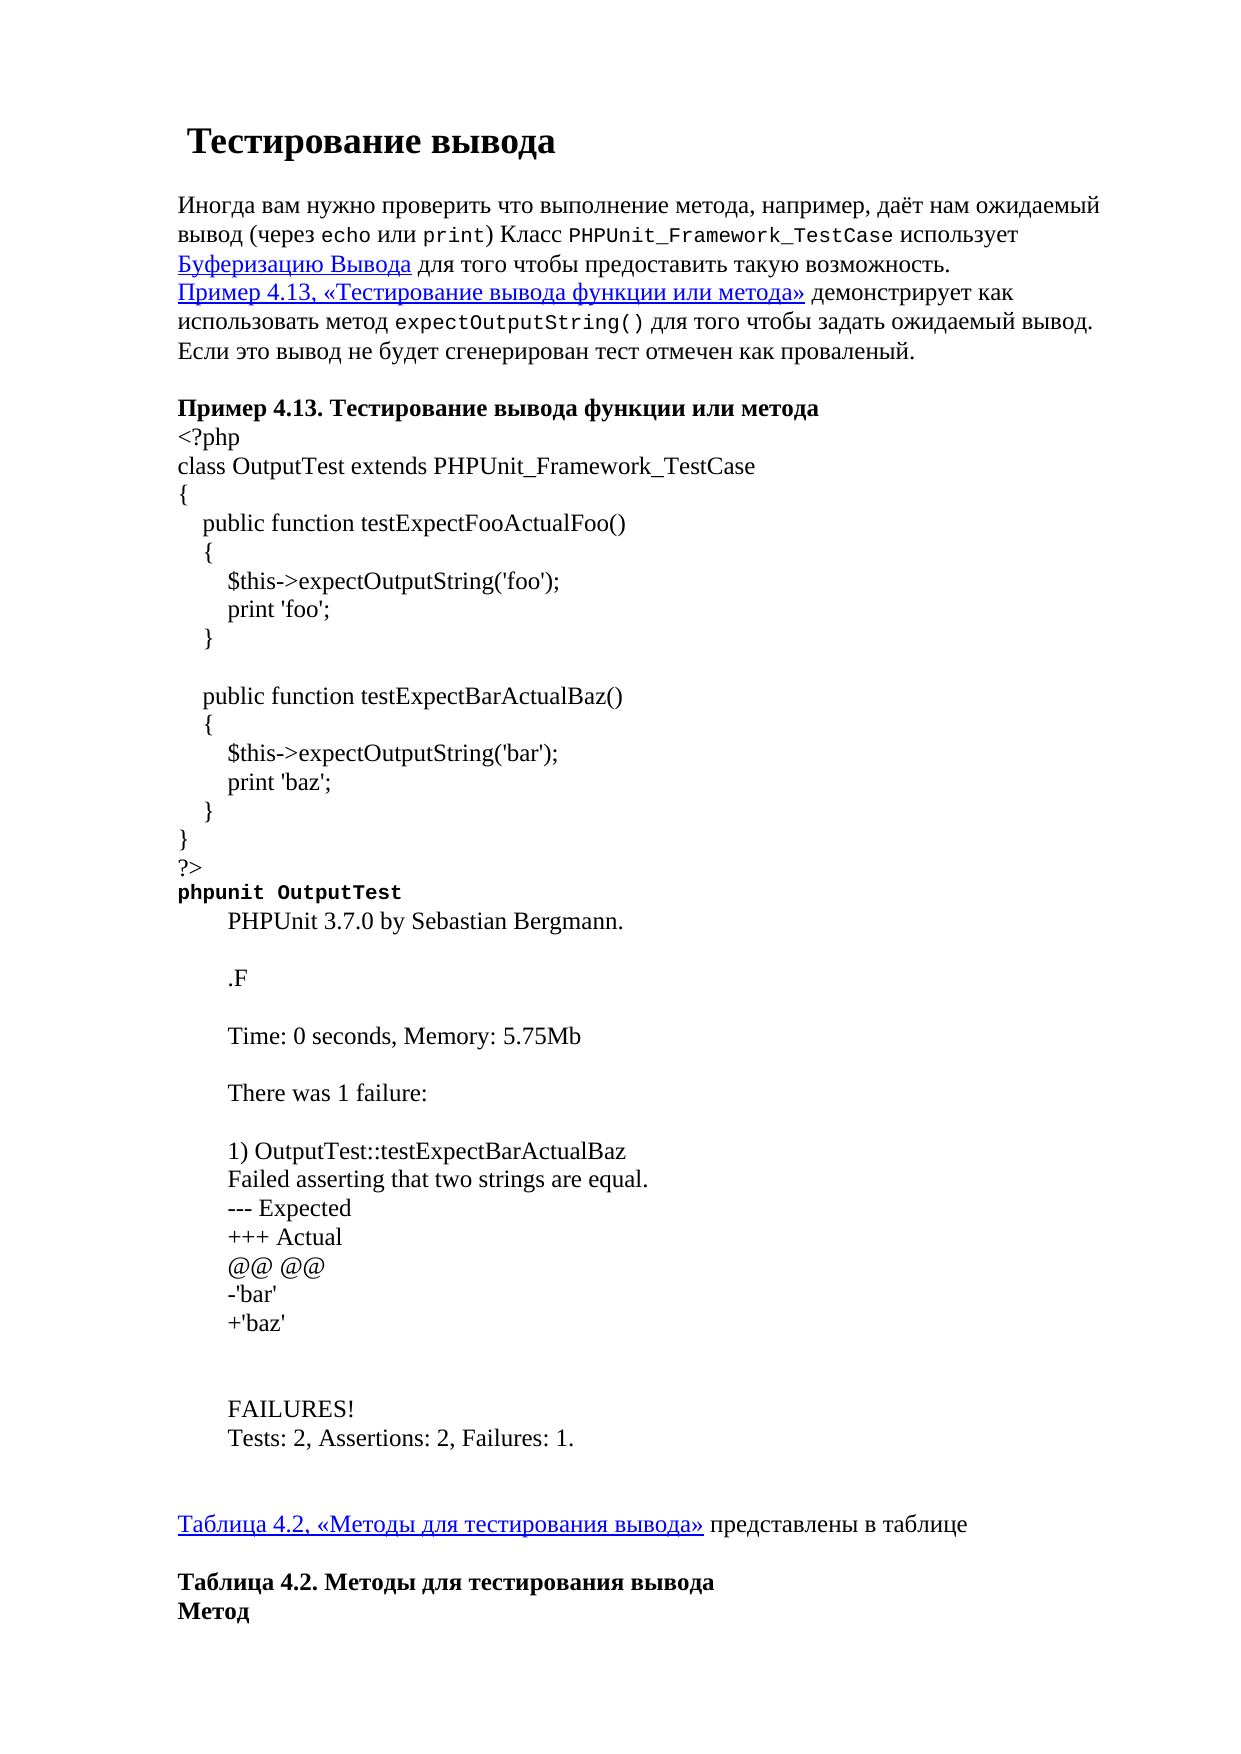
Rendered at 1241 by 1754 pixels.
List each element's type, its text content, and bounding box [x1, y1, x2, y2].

text @@ @@ [177, 1251, 1152, 1279]
subtitle Тестирование вывода [177, 118, 1152, 161]
text phpunit OutputTest [177, 882, 1152, 906]
text } [177, 824, 1152, 853]
text Пример 4.13, «Тестирование вывода функции или метода» демонстрирует как использовать метод expectOutputString() для того чтобы задать ожидаемый вывод. Если это вывод не будет сгенерирован тест отмечен как проваленый. [177, 277, 1152, 364]
text 1) OutputTest::testExpectBarActualBaz [177, 1136, 1152, 1164]
text Метод [177, 1596, 1152, 1624]
text .F [177, 963, 1152, 992]
text Таблица 4.2, «Методы для тестирования вывода» представлены в таблице [177, 1509, 1152, 1538]
text Иногда вам нужно проверить что выполнение метода, например, даёт нам ожидаемый вывод (через echo или print) Класс PHPUnit_Framework_TestCase использует Буферизацию Вывода для того чтобы предоставить такую возможность. [177, 190, 1152, 277]
text Tests: 2, Assertions: 2, Failures: 1. [177, 1423, 1152, 1452]
text There was 1 failure: [177, 1078, 1152, 1107]
text --- Expected [177, 1193, 1152, 1222]
text +'baz' [177, 1308, 1152, 1337]
text class OutputTest extends PHPUnit_Framework_TestCase [177, 451, 1152, 479]
text { [177, 479, 1152, 508]
text <?php [177, 422, 1152, 451]
text $this->expectOutputString('foo'); [177, 566, 1152, 594]
text Таблица 4.2. Методы для тестирования вывода [177, 1567, 1152, 1596]
text { [177, 709, 1152, 738]
text } [177, 623, 1152, 652]
text } [177, 796, 1152, 824]
text ?> [177, 853, 1152, 882]
text FAILURES! [177, 1394, 1152, 1423]
text PHPUnit 3.7.0 by Sebastian Bergmann. [177, 906, 1152, 934]
text print 'baz'; [177, 767, 1152, 796]
text Time: 0 seconds, Memory: 5.75Mb [177, 1021, 1152, 1049]
text { [177, 537, 1152, 566]
text $this->expectOutputString('bar'); [177, 738, 1152, 767]
text print 'foo'; [177, 594, 1152, 623]
text public function testExpectFooActualFoo() [177, 508, 1152, 537]
text -'bar' [177, 1279, 1152, 1308]
text Пример 4.13. Тестирование вывода функции или метода [177, 393, 1152, 422]
text public function testExpectBarActualBaz() [177, 681, 1152, 709]
text Failed asserting that two strings are equal. [177, 1164, 1152, 1193]
text +++ Actual [177, 1222, 1152, 1251]
